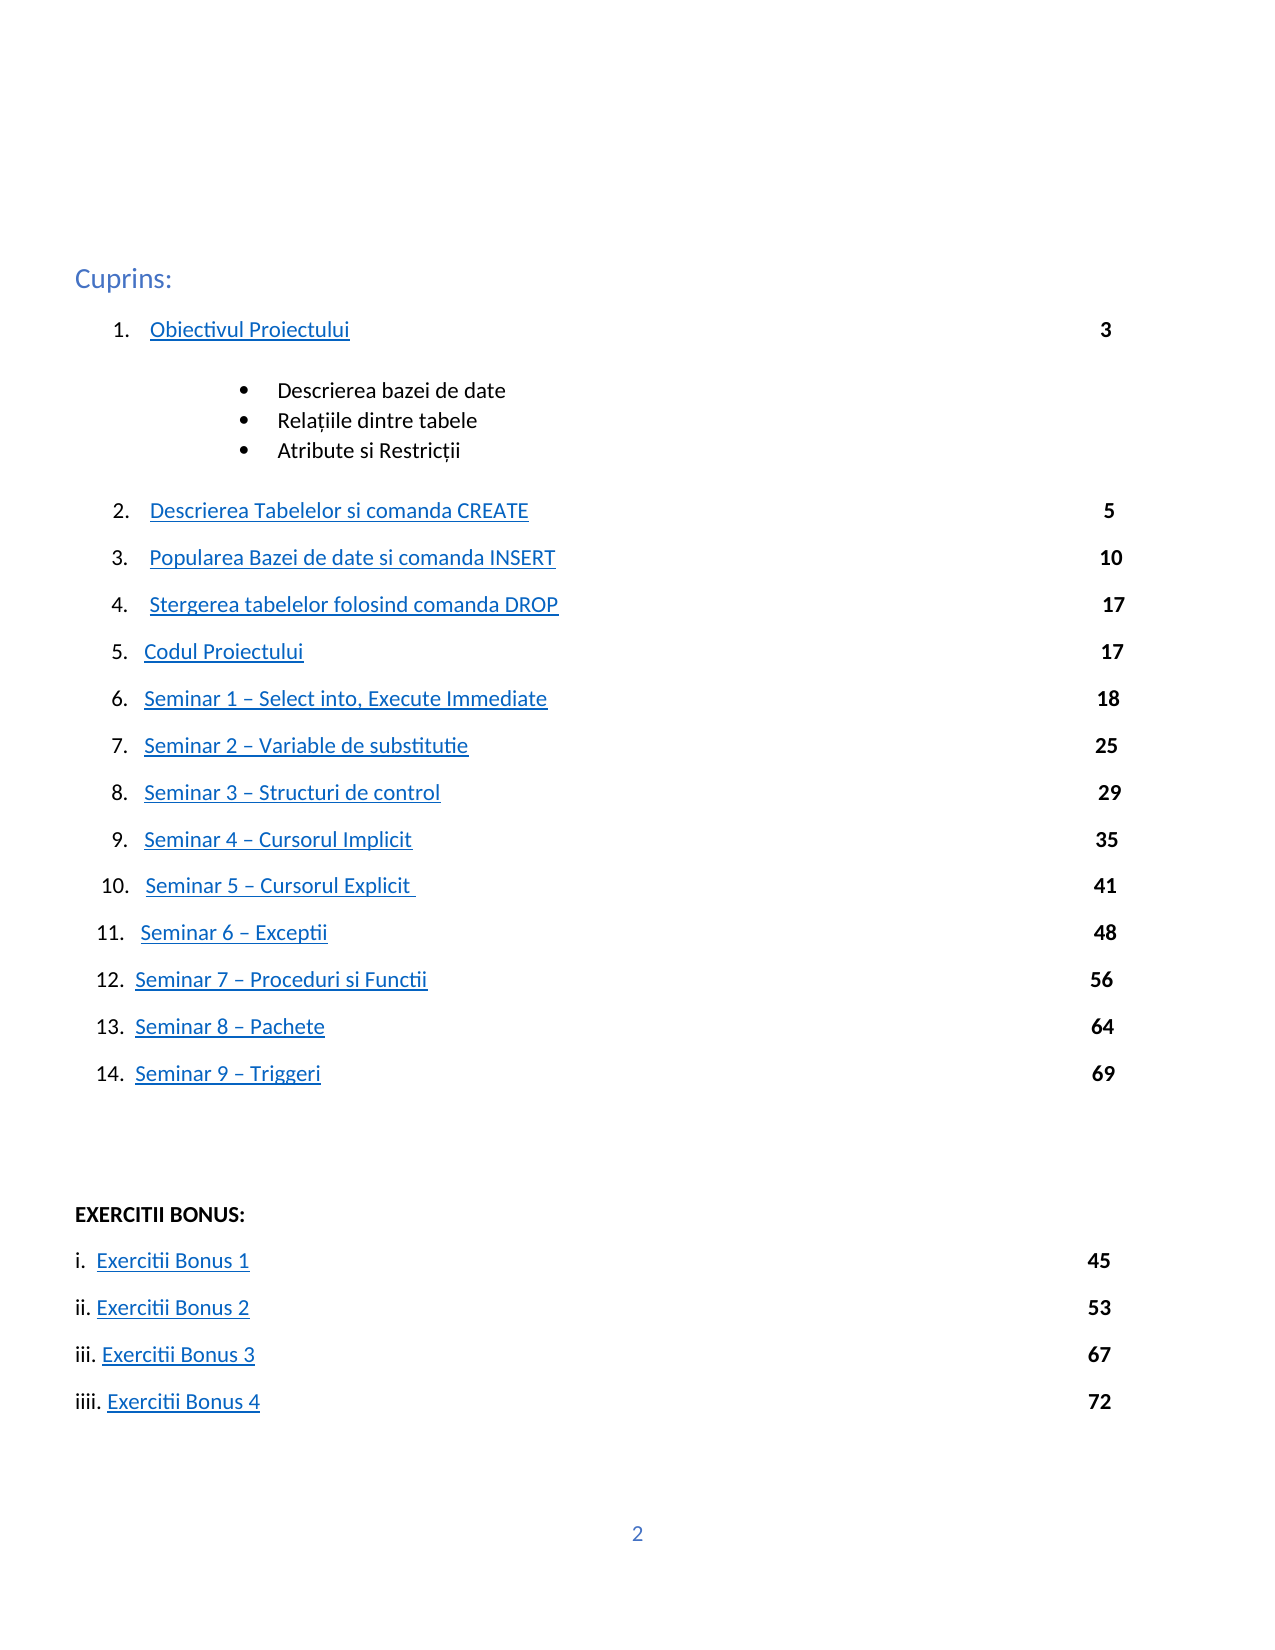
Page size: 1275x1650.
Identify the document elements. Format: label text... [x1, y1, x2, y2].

text EXERCITII BONUS: [75, 1200, 1200, 1228]
text 9. Seminar 4 – Cursorul Implicit 35 [75, 825, 1200, 853]
text 5. Codul Proiectului 17 [75, 637, 1200, 665]
text 11. Seminar 6 – Exceptii 48 [75, 918, 1200, 946]
text 7. Seminar 2 – Variable de substitutie 25 [75, 731, 1200, 759]
list Relațiile dintre tabele [240, 406, 1200, 434]
text 12. Seminar 7 – Proceduri si Functii 56 [75, 965, 1200, 993]
list Descrierea Tabelelor si comanda CREATE 5 [112, 497, 1200, 524]
text 3. Popularea Bazei de date si comanda INSERT 10 [75, 543, 1200, 571]
text iiii. Exercitii Bonus 4 72 [75, 1387, 1200, 1415]
text 8. Seminar 3 – Structuri de control 29 [75, 778, 1200, 806]
text 10. Seminar 5 – Cursorul Explicit 41 [75, 872, 1200, 899]
text 4. Stergerea tabelelor folosind comanda DROP 17 [75, 590, 1200, 618]
list Obiectivul Proiectului 3 [112, 315, 1200, 343]
text iii. Exercitii Bonus 3 67 [75, 1340, 1200, 1368]
text 13. Seminar 8 – Pachete 64 [75, 1012, 1200, 1040]
text i. Exercitii Bonus 1 45 [75, 1247, 1200, 1274]
text 14. Seminar 9 – Triggeri 69 [75, 1059, 1200, 1087]
text Cuprins: [75, 260, 1200, 296]
list Descrierea bazei de date [240, 376, 1200, 404]
text 6. Seminar 1 – Select into, Execute Immediate 18 [75, 684, 1200, 712]
list Atribute si Restricții [240, 436, 1200, 464]
text ii. Exercitii Bonus 2 53 [75, 1293, 1200, 1321]
